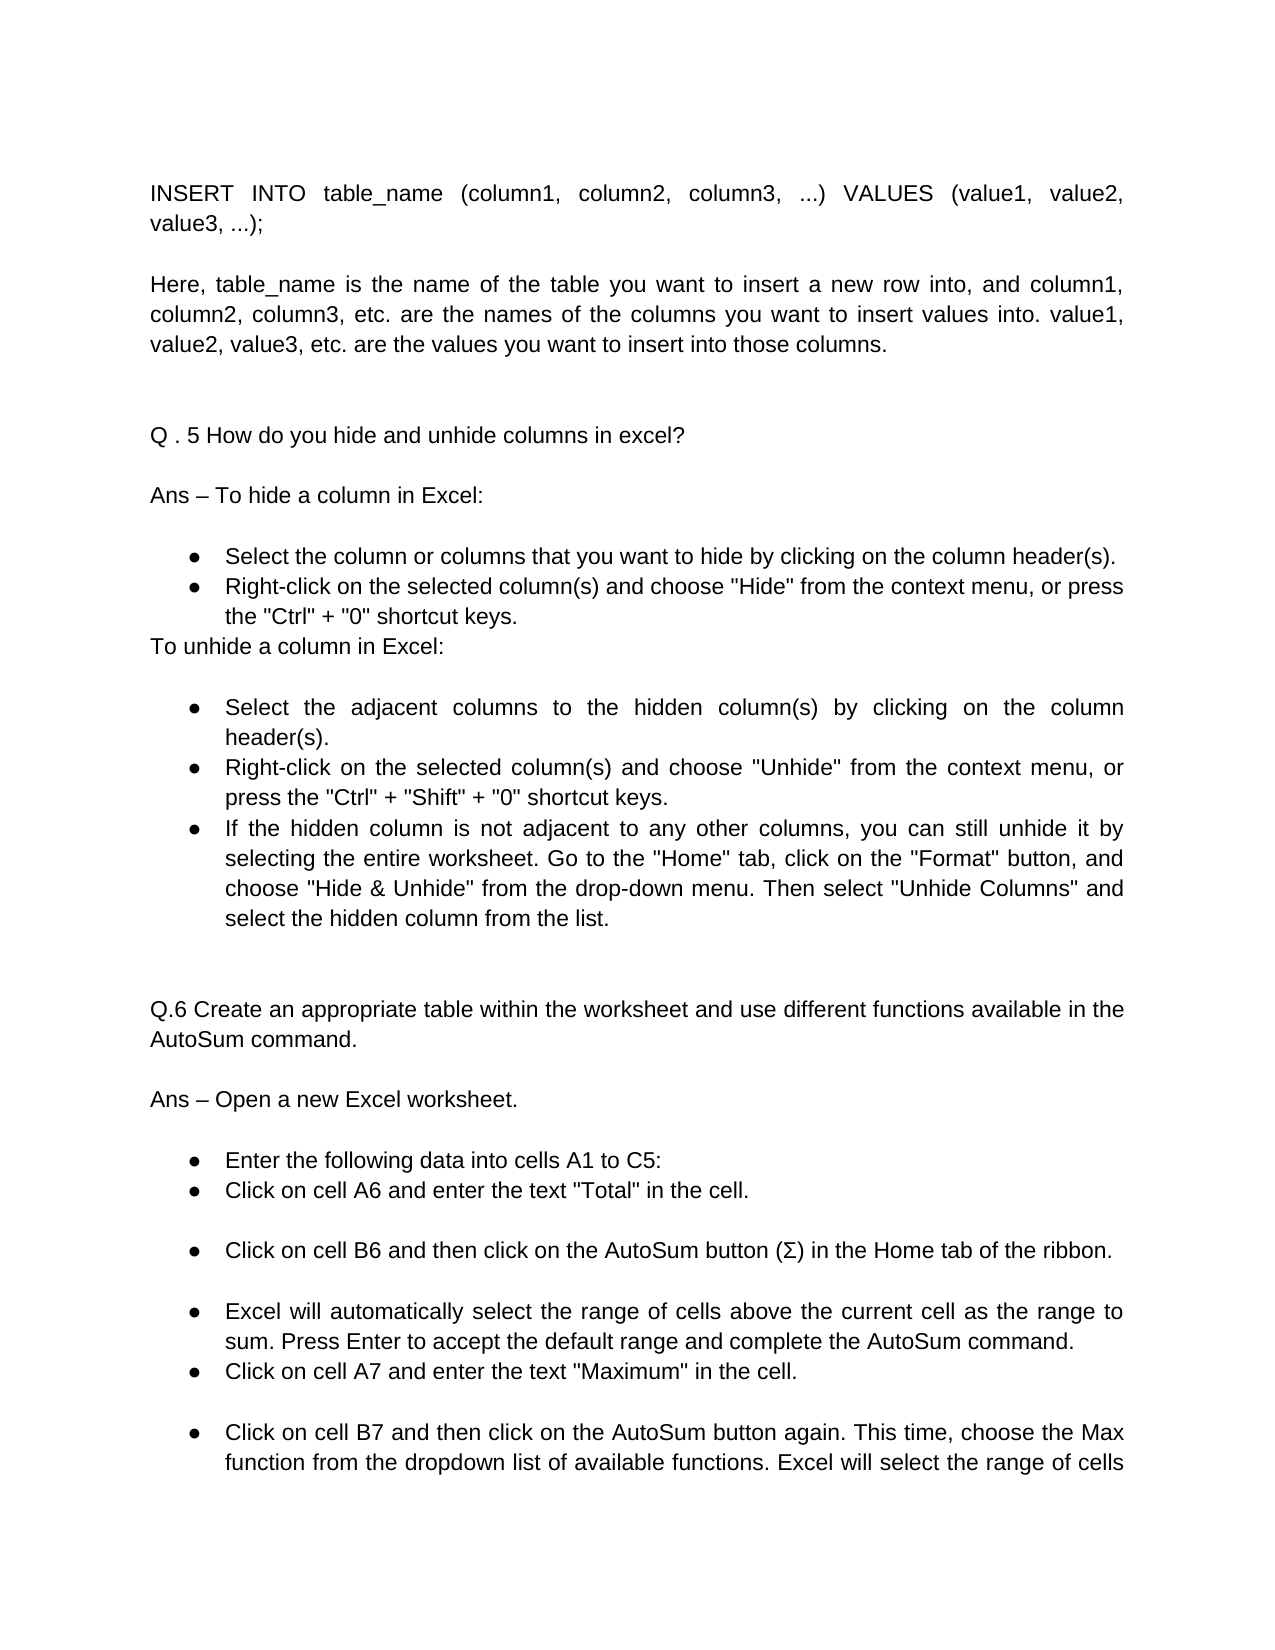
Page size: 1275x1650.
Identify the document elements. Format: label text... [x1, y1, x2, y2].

list If the hidden column is not adjacent to any other columns, you can still unhide it by selecting the entire worksheet. Go to the "Home" tab, click on the "Format" button, and choose "Hide & Unhide" from the drop-down menu. Then select "Unhide Columns" and select the hidden column from the list. [187, 814, 1125, 932]
text Ans – Open a new Excel worksheet. [150, 1086, 1125, 1113]
list Click on cell B6 and then click on the AutoSum button (Σ) in the Home tab of the ribbon. [187, 1237, 1125, 1264]
text To unhide a column in Excel: [150, 633, 1125, 660]
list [187, 1419, 1125, 1475]
text INSERT INTO table_name (column1, column2, column3, ...) VALUES (value1, value2, value3, ...); [150, 180, 1125, 237]
text Here, table_name is the name of the table you want to insert a new row into, and column1, column2, column3, etc. are the names of the columns you want to insert values into. value1, value2, value3, etc. are the values you want to insert into those columns. [150, 271, 1125, 358]
list Right-click on the selected column(s) and choose "Hide" from the context menu, or press the "Ctrl" + "0" shortcut keys. [187, 573, 1125, 629]
text Q . 5 How do you hide and unhide columns in excel? [150, 422, 1125, 448]
list Enter the following data into cells A1 to C5: [187, 1147, 1125, 1173]
list Right-click on the selected column(s) and choose "Unhide" from the context menu, or press the "Ctrl" + "Shift" + "0" shortcut keys. [187, 754, 1125, 811]
list Select the adjacent columns to the hidden column(s) by clicking on the column header(s). [187, 694, 1125, 750]
list Click on cell A7 and enter the text "Maximum" in the cell. [187, 1358, 1125, 1385]
list Click on cell A6 and enter the text "Total" in the cell. [187, 1177, 1125, 1203]
list Select the column or columns that you want to hide by clicking on the column header(s). [187, 543, 1125, 569]
list Excel will automatically select the range of cells above the current cell as the range to sum. Press Enter to accept the default range and complete the AutoSum command. [187, 1298, 1125, 1354]
text Q.6 Create an appropriate table within the worksheet and use different functions available in the AutoSum command. [150, 996, 1125, 1052]
text Ans – To hide a column in Excel: [150, 482, 1125, 509]
